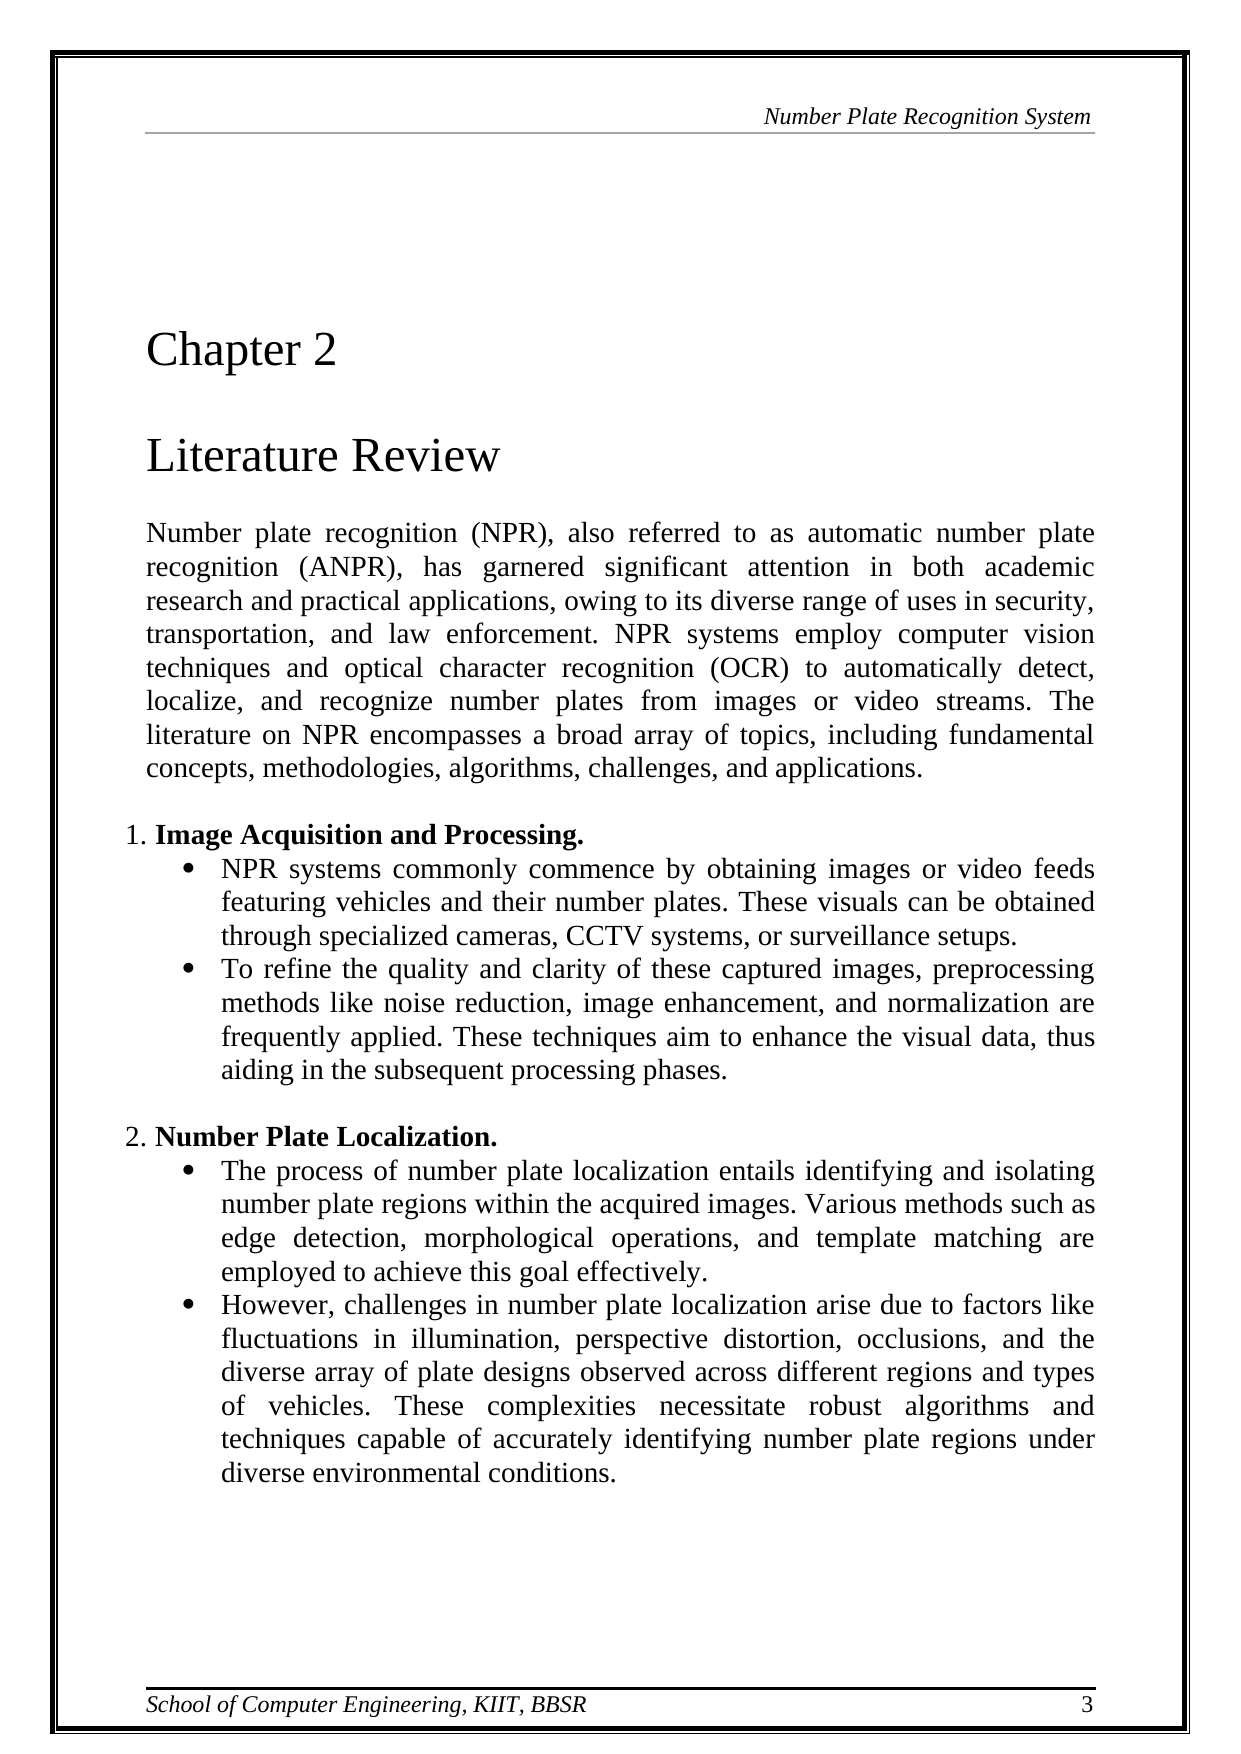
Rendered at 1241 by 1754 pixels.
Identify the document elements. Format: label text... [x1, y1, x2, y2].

list NPR systems commonly commence by obtaining images or video feeds featuring vehicles and their number plates. These visuals can be obtained through specialized cameras, CCTV systems, or surveillance setups. [183, 851, 1096, 952]
list Image Acquisition and Processing. [125, 817, 1096, 851]
text Chapter 2 [146, 319, 1096, 376]
text Number Plate Recognition System [146, 102, 1094, 130]
list To refine the quality and clarity of these captured images, preprocessing methods like noise reduction, image enhancement, and normalization are frequently applied. These techniques aim to enhance the visual data, thus aiding in the subsequent processing phases. [183, 952, 1096, 1086]
list However, challenges in number plate localization arise due to factors like fluctuations in illumination, perspective distortion, occlusions, and the diverse array of plate designs observed across different regions and types of vehicles. These complexities necessitate robust algorithms and techniques capable of accurately identifying number plate regions under diverse environmental conditions. [183, 1287, 1096, 1489]
text Literature Review [146, 426, 1096, 482]
list Number Plate Localization. [125, 1119, 1096, 1153]
list The process of number plate localization entails identifying and isolating number plate regions within the acquired images. Various methods such as edge detection, morphological operations, and template matching are employed to achieve this goal effectively. [183, 1153, 1096, 1287]
text Number plate recognition (NPR), also referred to as automatic number plate recognition (ANPR), has garnered significant attention in both academic research and practical applications, owing to its diverse range of uses in security, transportation, and law enforcement. NPR systems employ computer vision techniques and optical character recognition (OCR) to automatically detect, localize, and recognize number plates from images or video streams. The literature on NPR encompasses a broad array of topics, including fundamental concepts, methodologies, algorithms, challenges, and applications. [146, 516, 1096, 784]
text School of Computer Engineering, KIIT, BBSR 3 [146, 1690, 1096, 1717]
